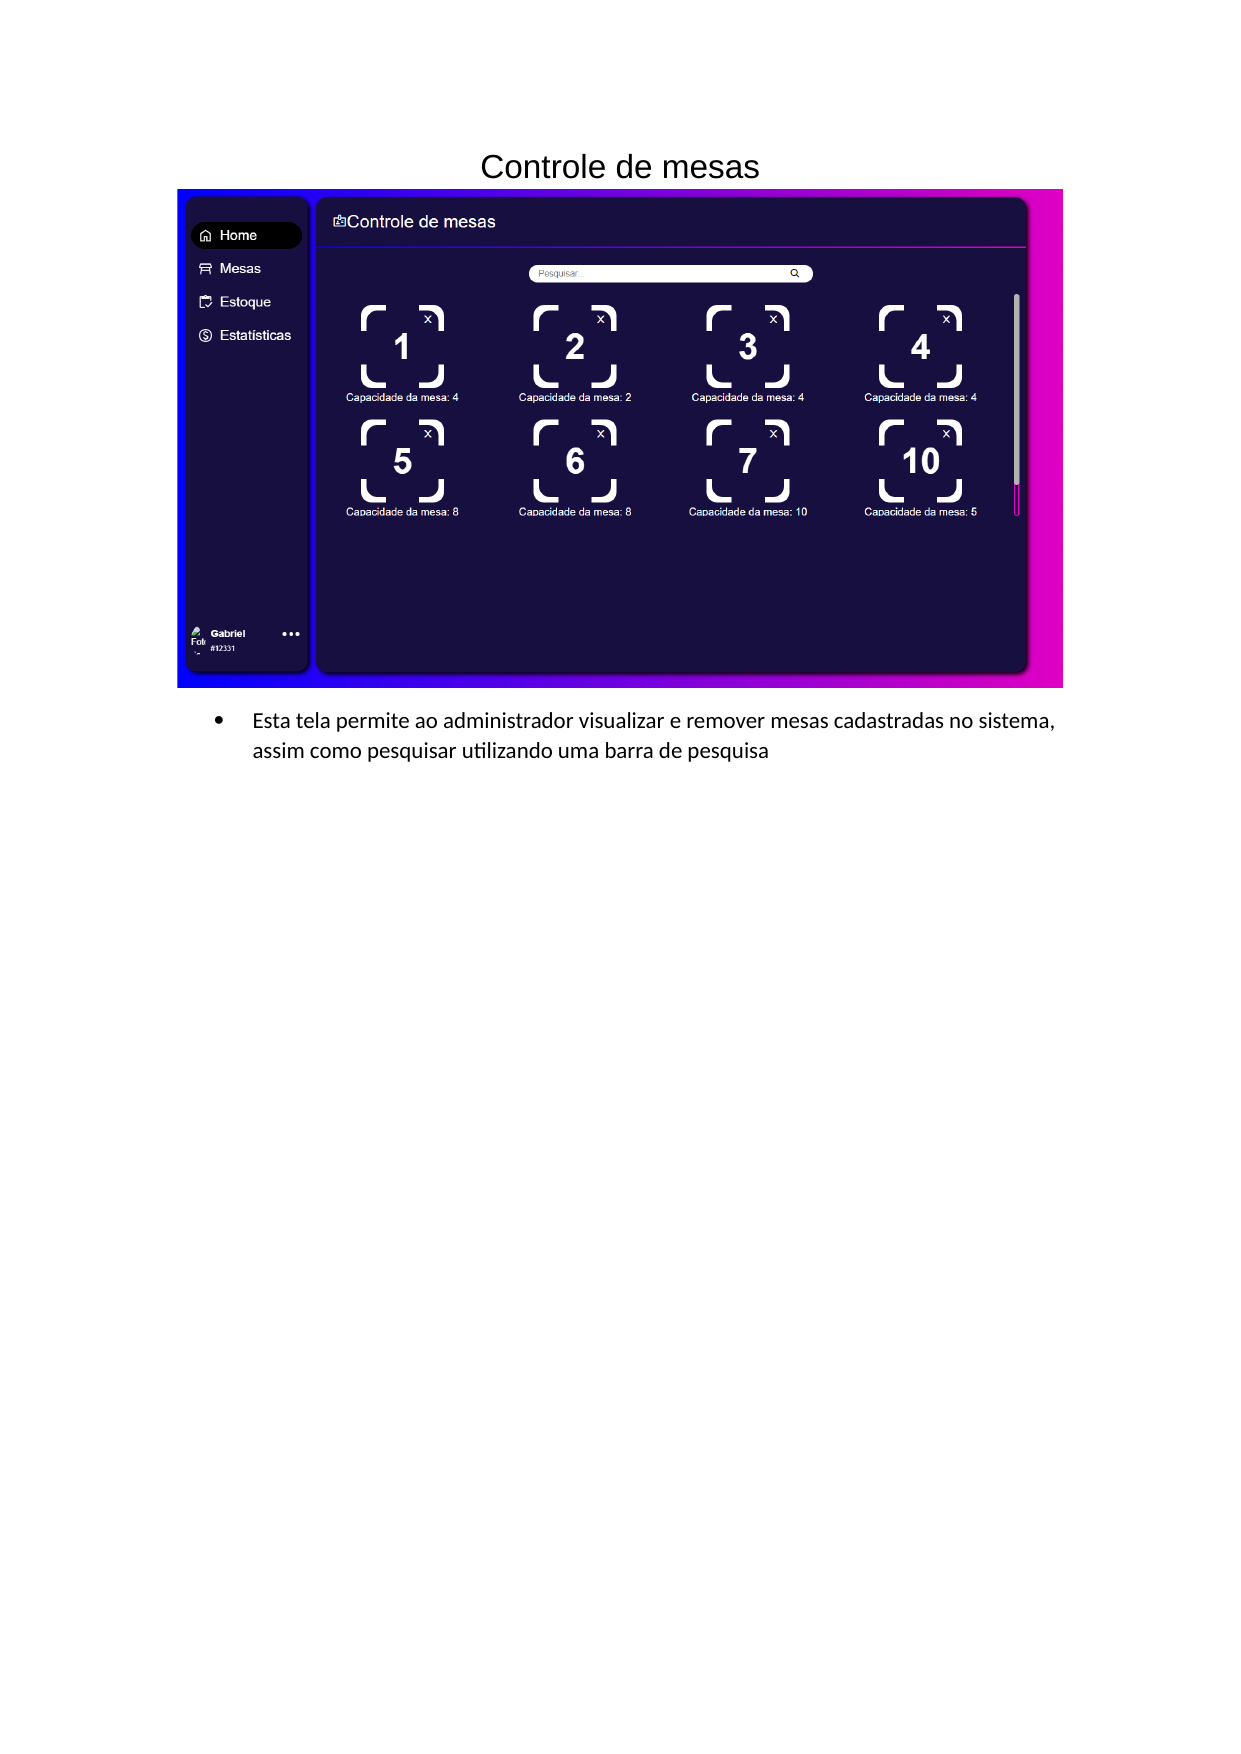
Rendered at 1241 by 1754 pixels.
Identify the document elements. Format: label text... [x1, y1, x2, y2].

picture [177, 189, 1063, 688]
list Esta tela permite ao administrador visualizar e remover mesas cadastradas no sistema, assim como pesquisar utilizando uma barra de pesquisa [215, 706, 1063, 765]
subtitle Controle de mesas [177, 148, 1063, 186]
